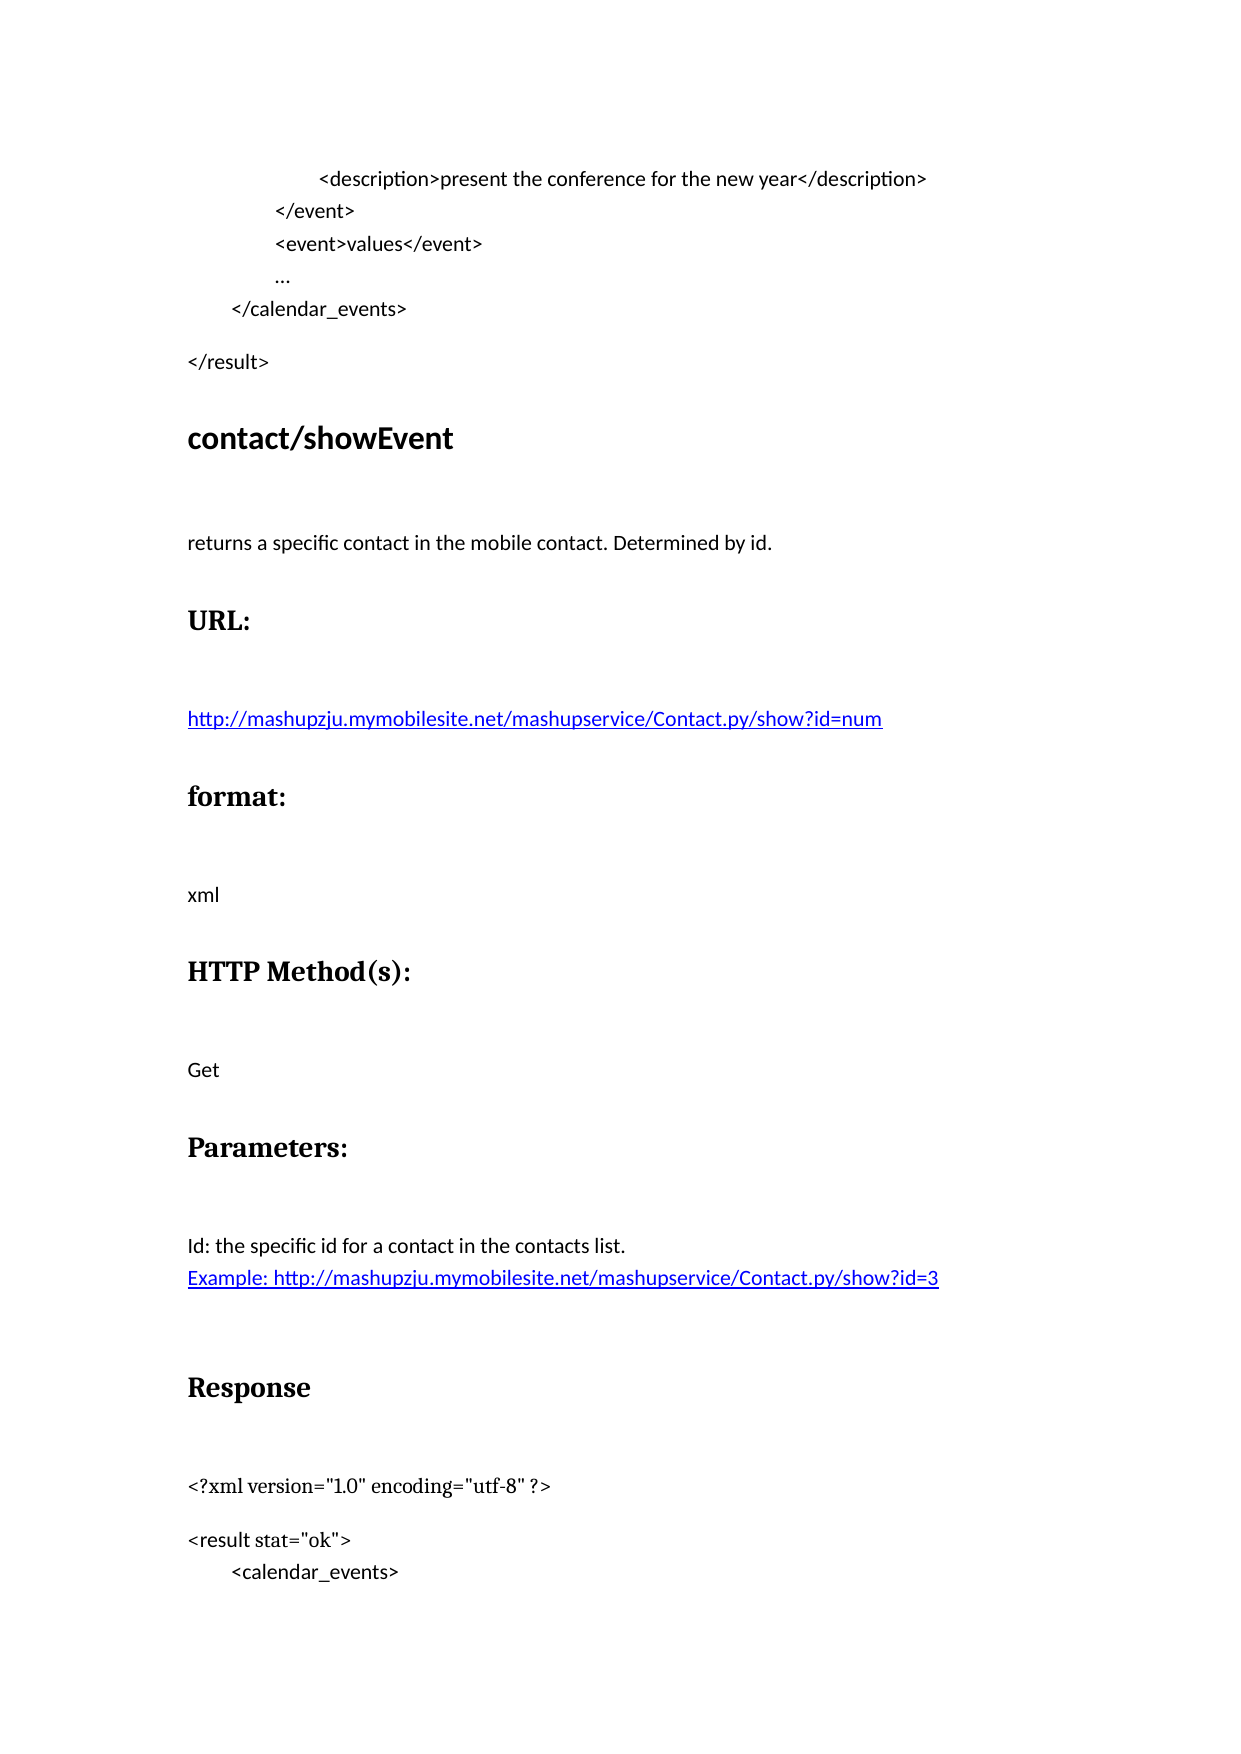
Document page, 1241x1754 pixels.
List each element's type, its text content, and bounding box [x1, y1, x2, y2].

subtitle Parameters: [187, 1115, 1053, 1180]
text Example: http://mashupzju.mymobilesite.net/mashupservice/Contact.py/show?id=3 [187, 1262, 1053, 1294]
subtitle HTTP Method(s): [187, 939, 1053, 1004]
text </result> [187, 345, 1053, 378]
subtitle format: [187, 764, 1053, 829]
text returns a specific contact in the mobile contact. Determined by id. [187, 527, 1053, 559]
text </event> [231, 194, 1053, 227]
text Get [187, 1053, 1053, 1086]
text <result stat="ok"> [187, 1523, 1053, 1556]
text <event>values</event> [187, 227, 1053, 259]
text xml [187, 878, 1053, 910]
text http://mashupzju.mymobilesite.net/mashupservice/Contact.py/show?id=num [187, 702, 1053, 735]
text … [187, 259, 1053, 292]
text <?xml version="1.0" encoding="utf-8" ?> [187, 1470, 1053, 1502]
text </calendar_events> [187, 292, 1053, 324]
text <description>present the conference for the new year</description> [187, 162, 1053, 194]
subtitle contact/showEvent [187, 405, 1053, 470]
text Id: the specific id for a contact in the contacts list. [187, 1229, 1053, 1262]
text <calendar_events> [187, 1556, 1053, 1588]
subtitle URL: [187, 588, 1053, 653]
subtitle Response [187, 1356, 1053, 1421]
